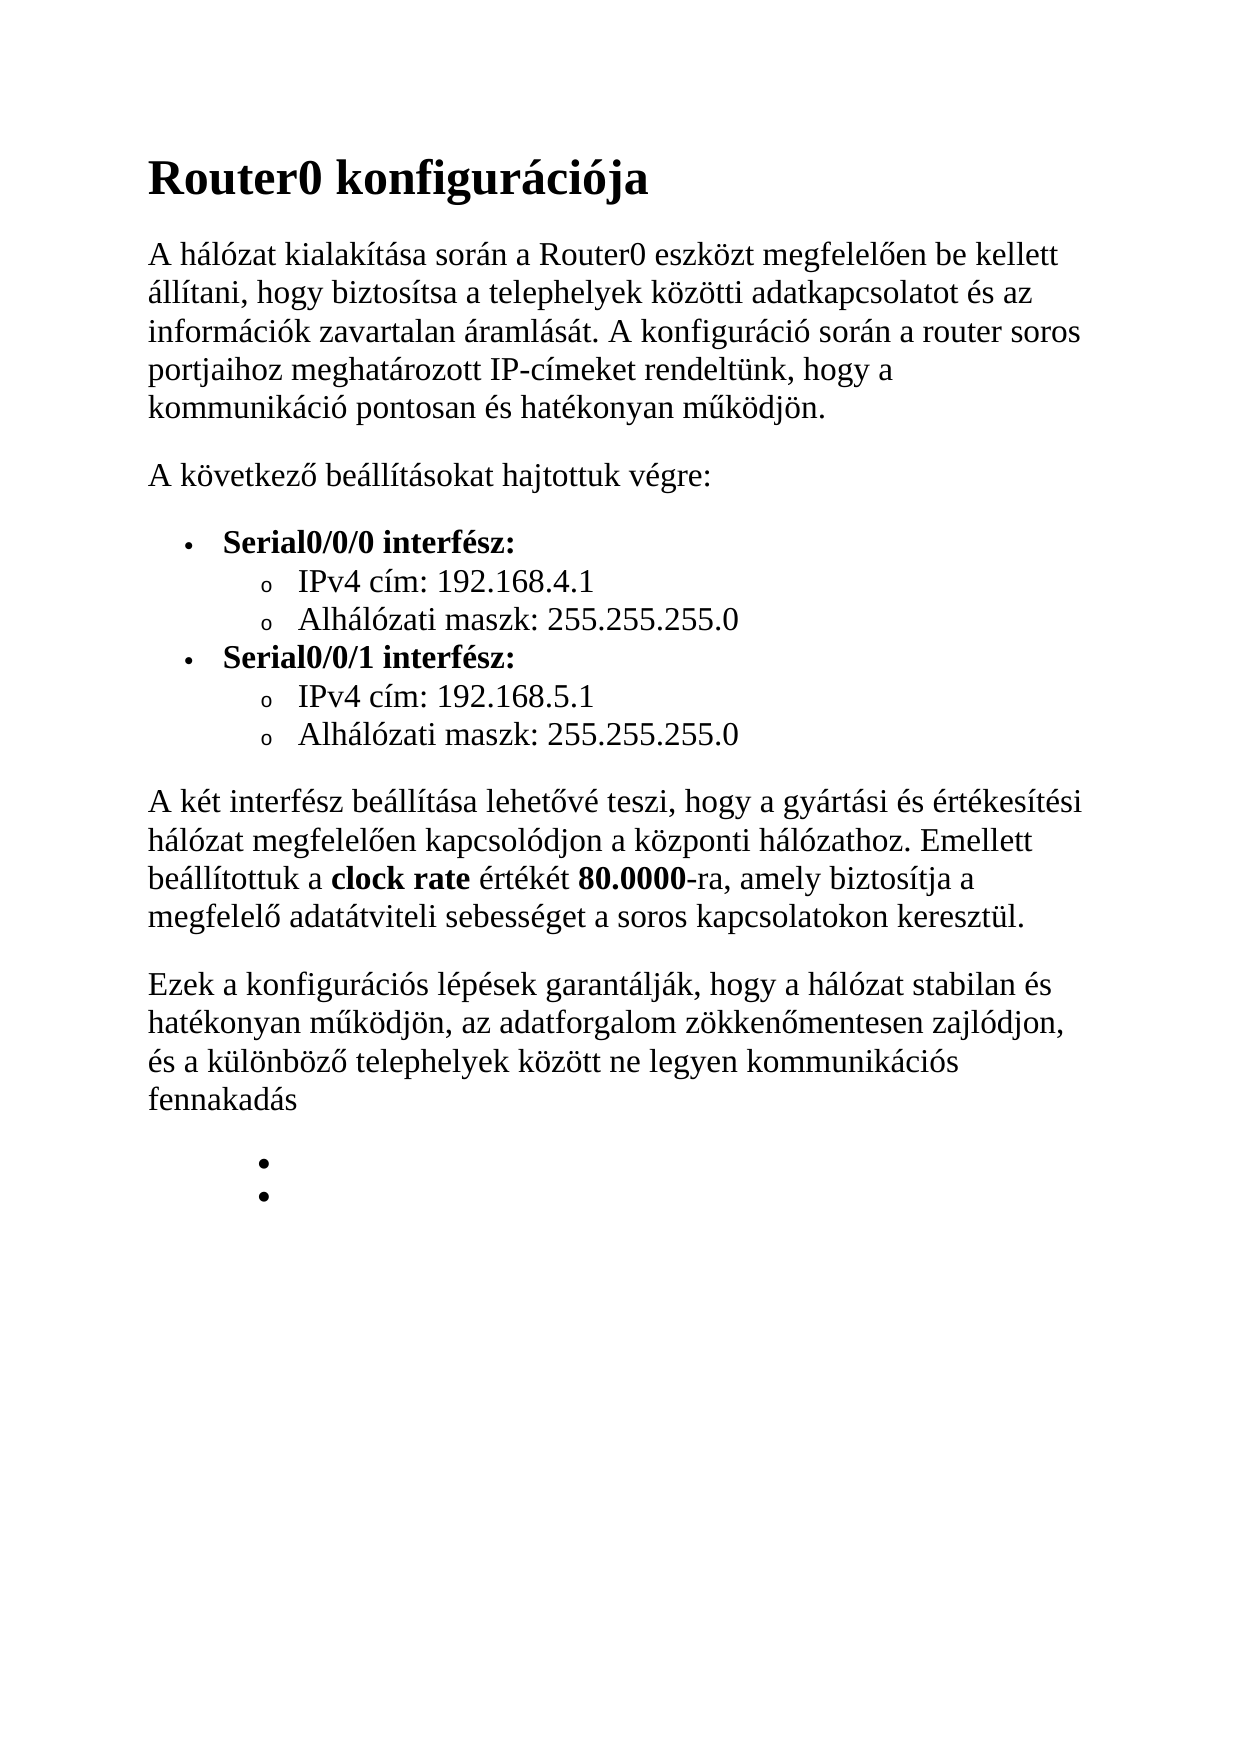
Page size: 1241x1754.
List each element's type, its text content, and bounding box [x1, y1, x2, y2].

list IPv4 cím: 192.168.4.1 [260, 734, 1093, 773]
text A két interfész beállítása lehetővé teszi, hogy a gyártási és értékesítési hálózat megfelelően kapcsolódjon a központi hálózathoz. Emellett beállítottuk a clock rate értékét 80.0000-ra, amely biztosítja a megfelelő adatátviteli sebességet a soros kapcsolatokon keresztül. [148, 955, 1093, 1108]
text Ezek a konfigurációs lépések garantálják, hogy a hálózat stabilan és hatékonyan működjön, az adatforgalom zökkenőmentesen zajlódjon, és a különböző telephelyek között ne legyen kommunikációs fennakadás [148, 1138, 1093, 1291]
text Router0 konfigurációja [148, 321, 1093, 378]
text A hálózat kialakítása során a Router0 eszközt megfelelően be kellett állítani, hogy biztosítsa a telephelyek közötti adatkapcsolatot és az információk zavartalan áramlását. A konfiguráció során a router soros portjaihoz meghatározott IP-címeket rendeltünk, hogy a kommunikáció pontosan és hatékonyan működjön. [148, 408, 1093, 599]
list Serial0/0/1 interfész: [185, 811, 1093, 849]
list IPv4 cím: 192.168.5.1 [260, 849, 1093, 888]
list Serial0/0/0 interfész: [185, 696, 1093, 734]
list Alhálózati maszk: 255.255.255.0 [260, 773, 1093, 811]
text A következő beállításokat hajtottuk végre: [148, 628, 1093, 667]
list Alhálózati maszk: 255.255.255.0 [260, 888, 1093, 926]
